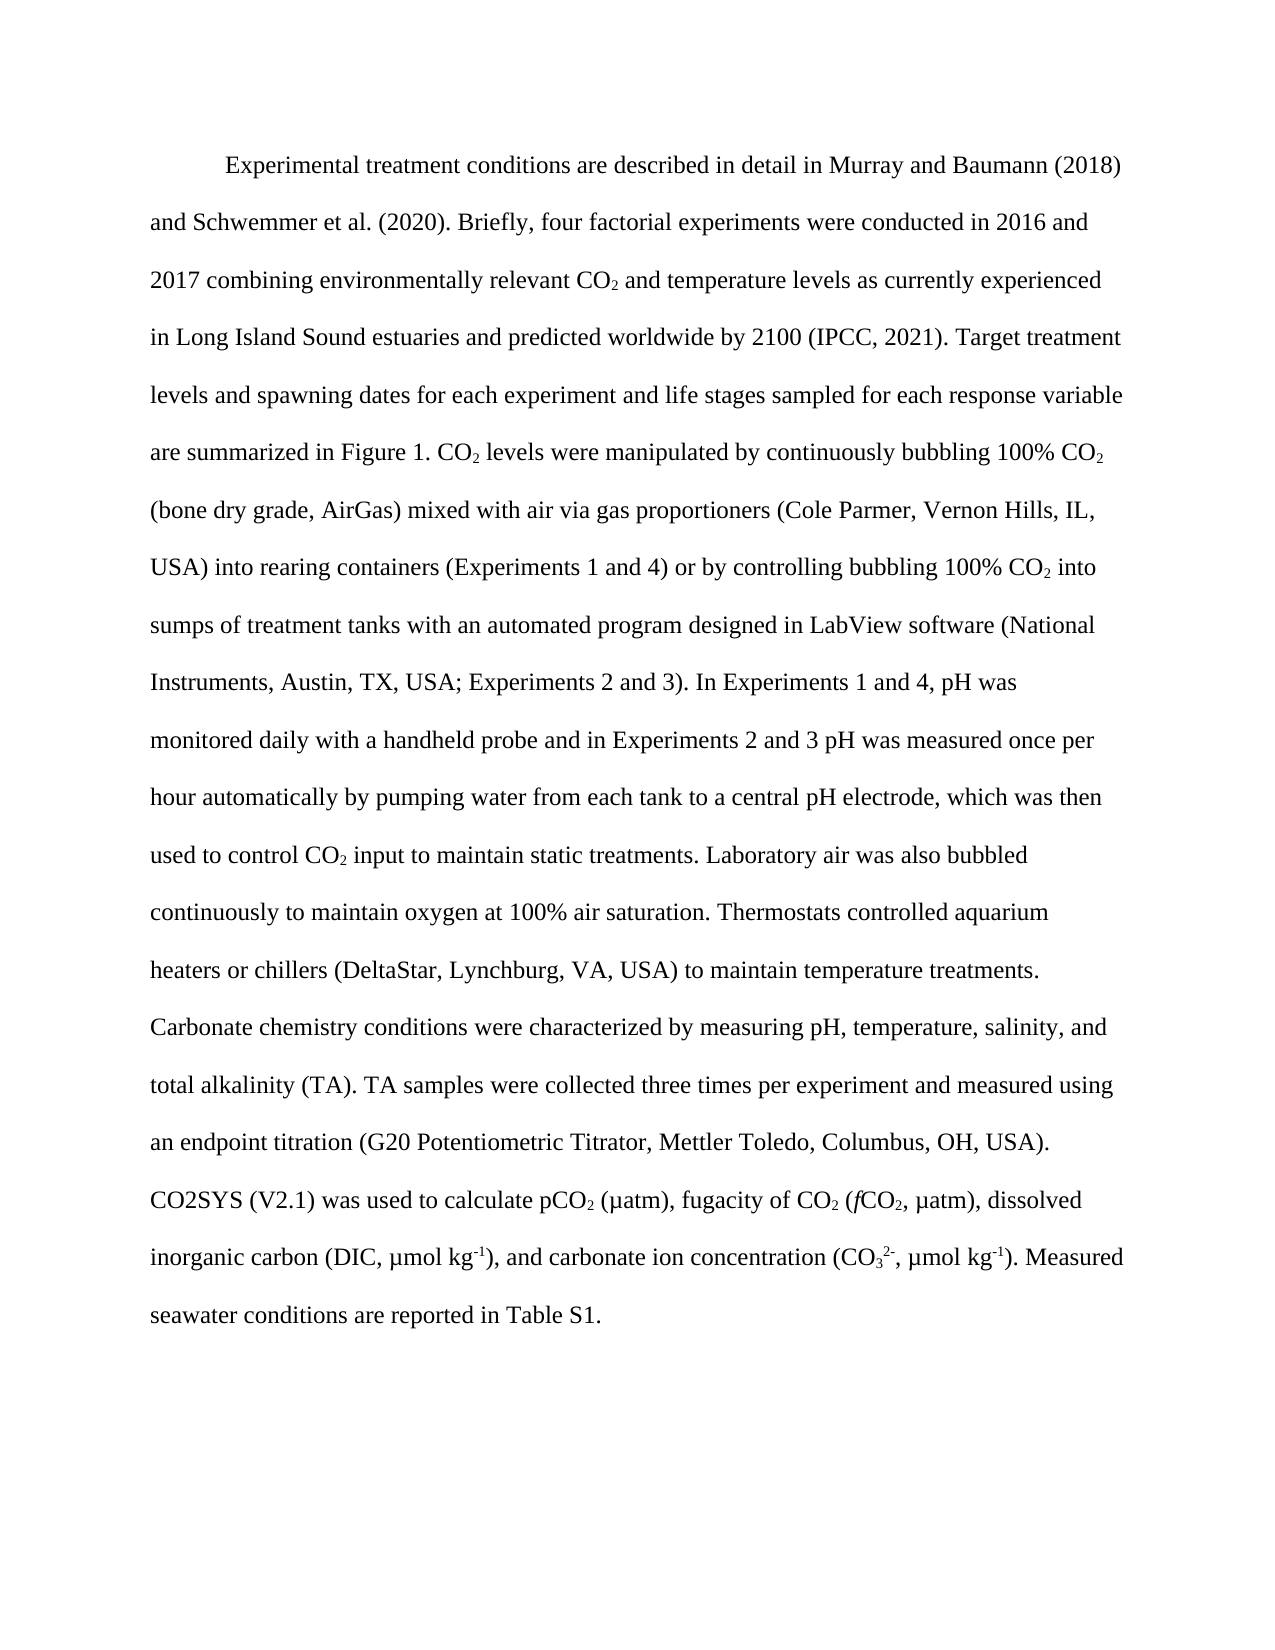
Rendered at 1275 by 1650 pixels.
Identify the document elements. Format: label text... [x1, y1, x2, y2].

text Experimental treatment conditions are described in detail in Murray and Baumann (2018) and Schwemmer et al. (2020). Briefly, four factorial experiments were conducted in 2016 and 2017 combining environmentally relevant CO2 and temperature levels as currently experienced in Long Island Sound estuaries and predicted worldwide by 2100 (IPCC, 2021). Target treatment levels and spawning dates for each experiment and life stages sampled for each response variable are summarized in Figure 1. CO2 levels were manipulated by continuously bubbling 100% CO2 (bone dry grade, AirGas) mixed with air via gas proportioners (Cole Parmer, Vernon Hills, IL, USA) into rearing containers (Experiments 1 and 4) or by controlling bubbling 100% CO2 into sumps of treatment tanks with an automated program designed in LabView software (National Instruments, Austin, TX, USA; Experiments 2 and 3). In Experiments 1 and 4, pH was monitored daily with a handheld probe and in Experiments 2 and 3 pH was measured once per hour automatically by pumping water from each tank to a central pH electrode, which was then used to control CO2 input to maintain static treatments. Laboratory air was also bubbled continuously to maintain oxygen at 100% air saturation. Thermostats controlled aquarium heaters or chillers (DeltaStar, Lynchburg, VA, USA) to maintain temperature treatments. Carbonate chemistry conditions were characterized by measuring pH, temperature, salinity, and total alkalinity (TA). TA samples were collected three times per experiment and measured using an endpoint titration (G20 Potentiometric Titrator, Mettler Toledo, Columbus, OH, USA). CO2SYS (V2.1) was used to calculate pCO2 (µatm), fugacity of CO2 (fCO2, µatm), dissolved inorganic carbon (DIC, µmol kg-1), and carbonate ion concentration (CO32-, µmol kg-1). Measured seawater conditions are reported in Table S1. [150, 150, 1125, 1329]
